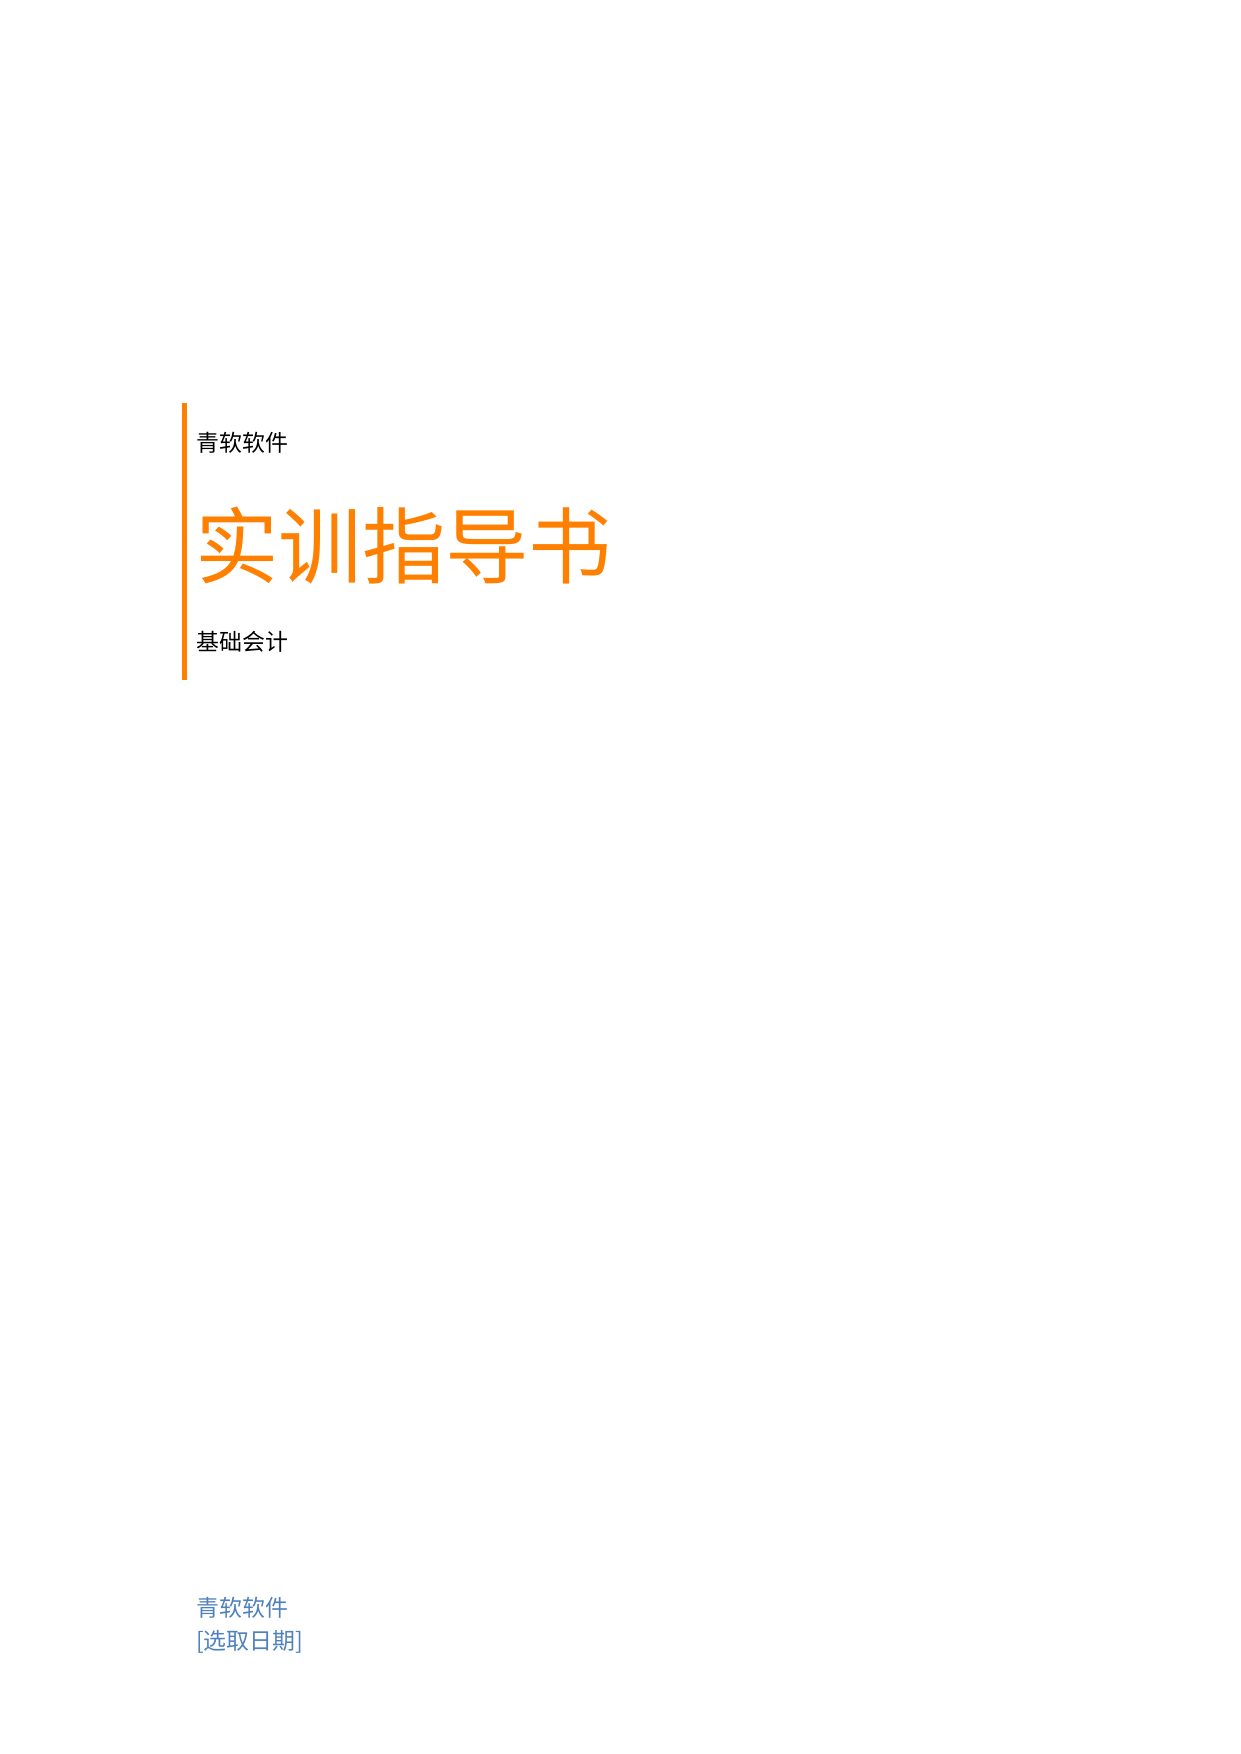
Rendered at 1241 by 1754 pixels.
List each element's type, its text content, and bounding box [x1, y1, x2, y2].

table_cell [187, 601, 1056, 680]
table_header [187, 403, 1056, 481]
table_cell 实训指导书 [187, 481, 1056, 601]
table_header 青软软件 [选取日期] [184, 1567, 1056, 1709]
